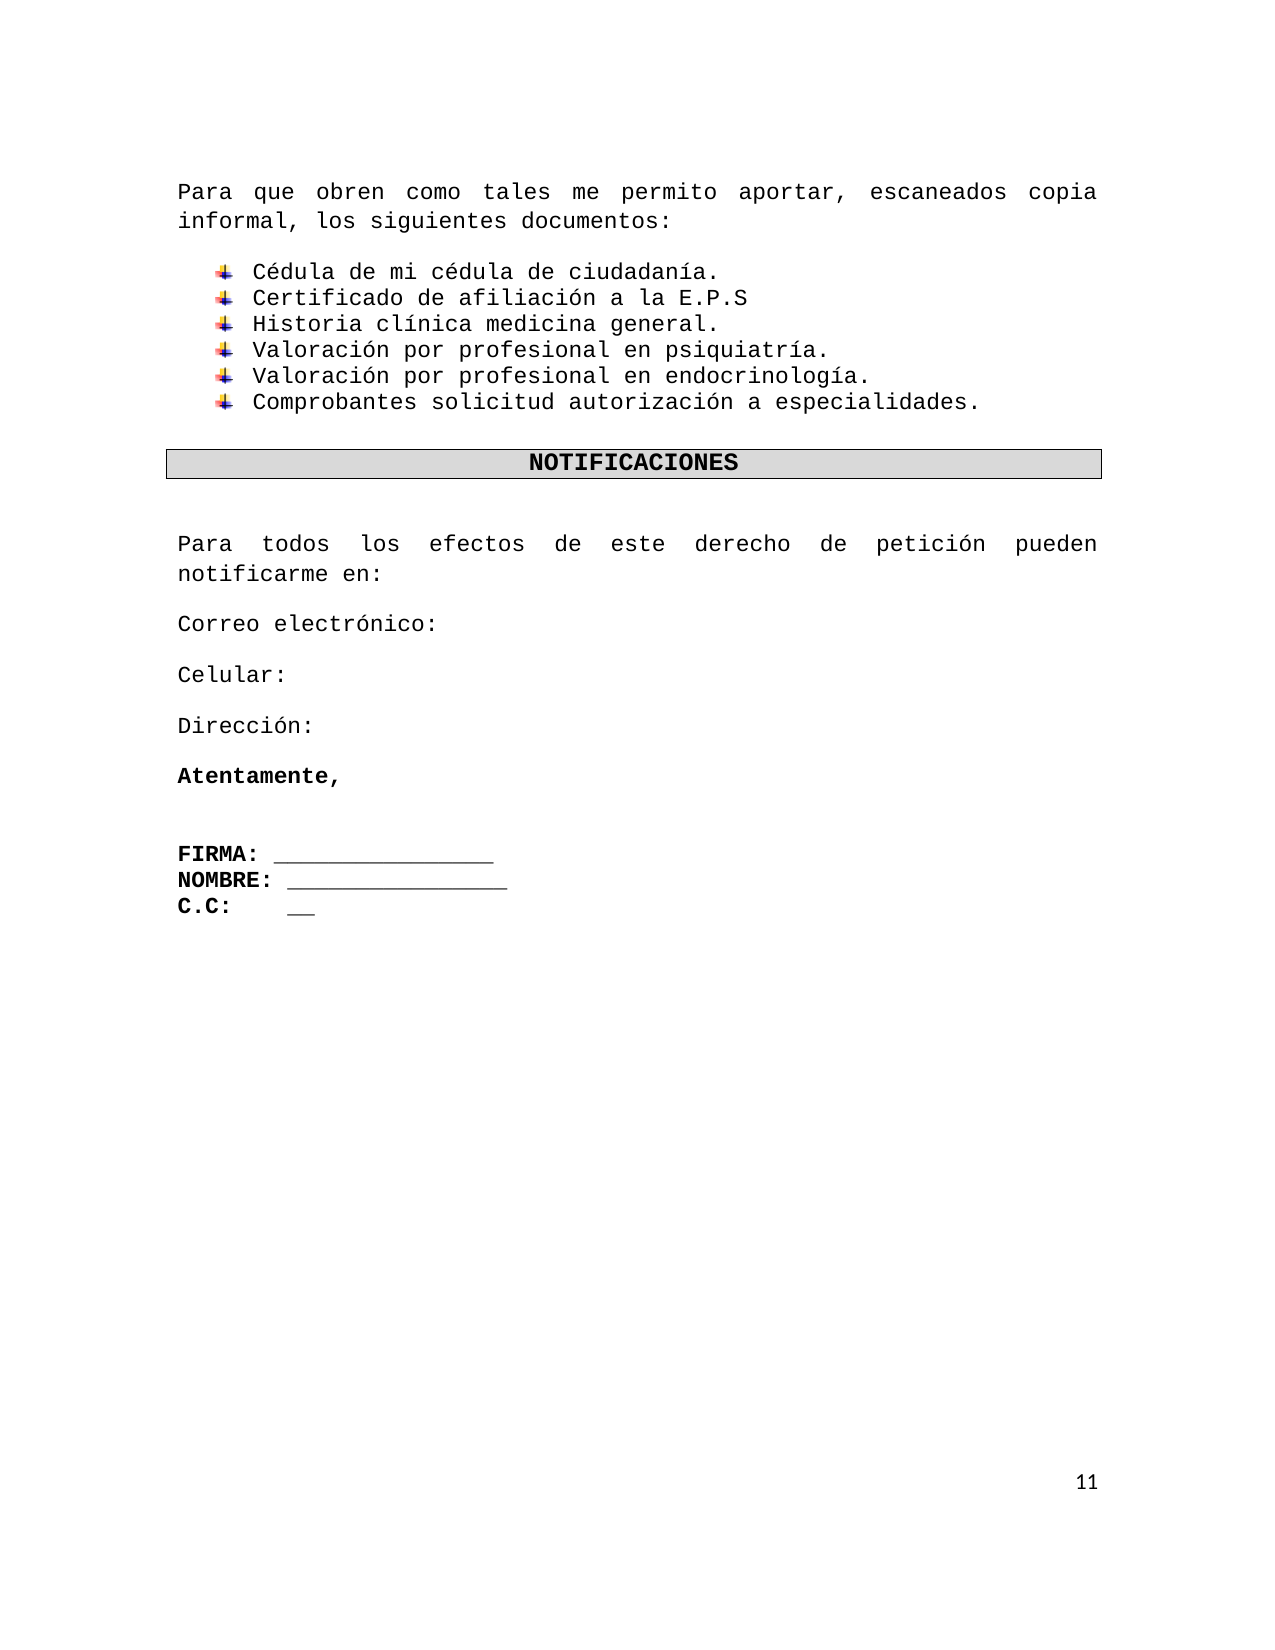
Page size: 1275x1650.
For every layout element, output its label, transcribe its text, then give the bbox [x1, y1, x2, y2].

list Certificado de afiliación a la E.P.S [215, 286, 1098, 312]
list Valoración por profesional en endocrinología. [215, 364, 1098, 390]
table_header NOTIFICACIONES [167, 450, 1101, 478]
text FIRMA: ________________ [177, 842, 1098, 868]
text Dirección: [177, 714, 1098, 740]
picture [215, 392, 233, 410]
text Para todos los efectos de este derecho de petición pueden notificarme en: [177, 532, 1098, 588]
picture [215, 340, 233, 358]
picture [215, 263, 233, 280]
list Cédula de mi cédula de ciudadanía. [215, 261, 1098, 286]
picture [215, 366, 233, 384]
text Para que obren como tales me permito aportar, escaneados copia informal, los siguientes documentos: [177, 180, 1098, 236]
list Comprobantes solicitud autorización a especialidades. [215, 390, 1098, 416]
text NOMBRE: ________________ [177, 868, 1098, 894]
text Atentamente, [177, 765, 1098, 791]
text Correo electrónico: [177, 613, 1098, 639]
list Valoración por profesional en psiquiatría. [215, 338, 1098, 364]
picture [215, 289, 233, 306]
text C.C: __ [177, 894, 1098, 920]
text Celular: [177, 663, 1098, 689]
list Historia clínica medicina general. [215, 312, 1098, 338]
picture [215, 314, 233, 332]
